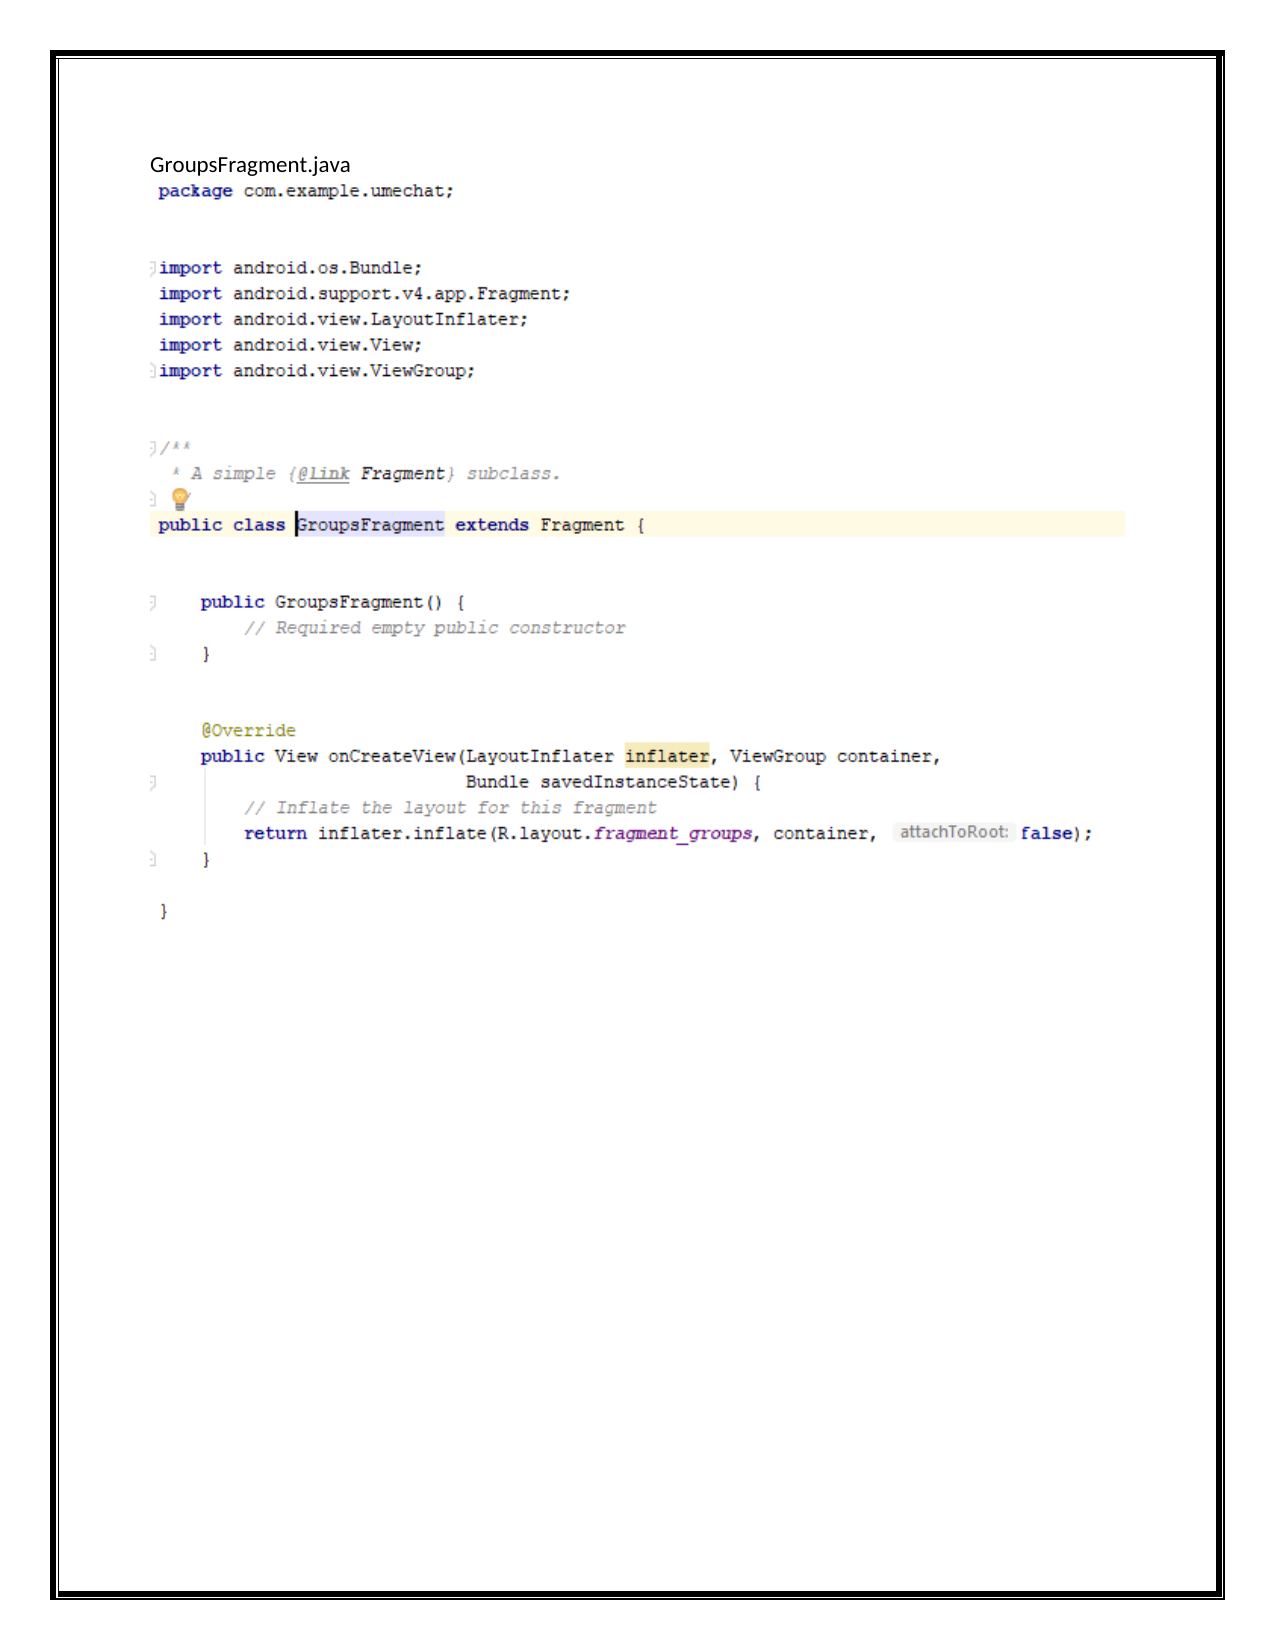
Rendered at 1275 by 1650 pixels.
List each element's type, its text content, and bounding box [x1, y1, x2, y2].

picture [150, 180, 1125, 933]
text GroupsFragment.java [150, 150, 1125, 180]
